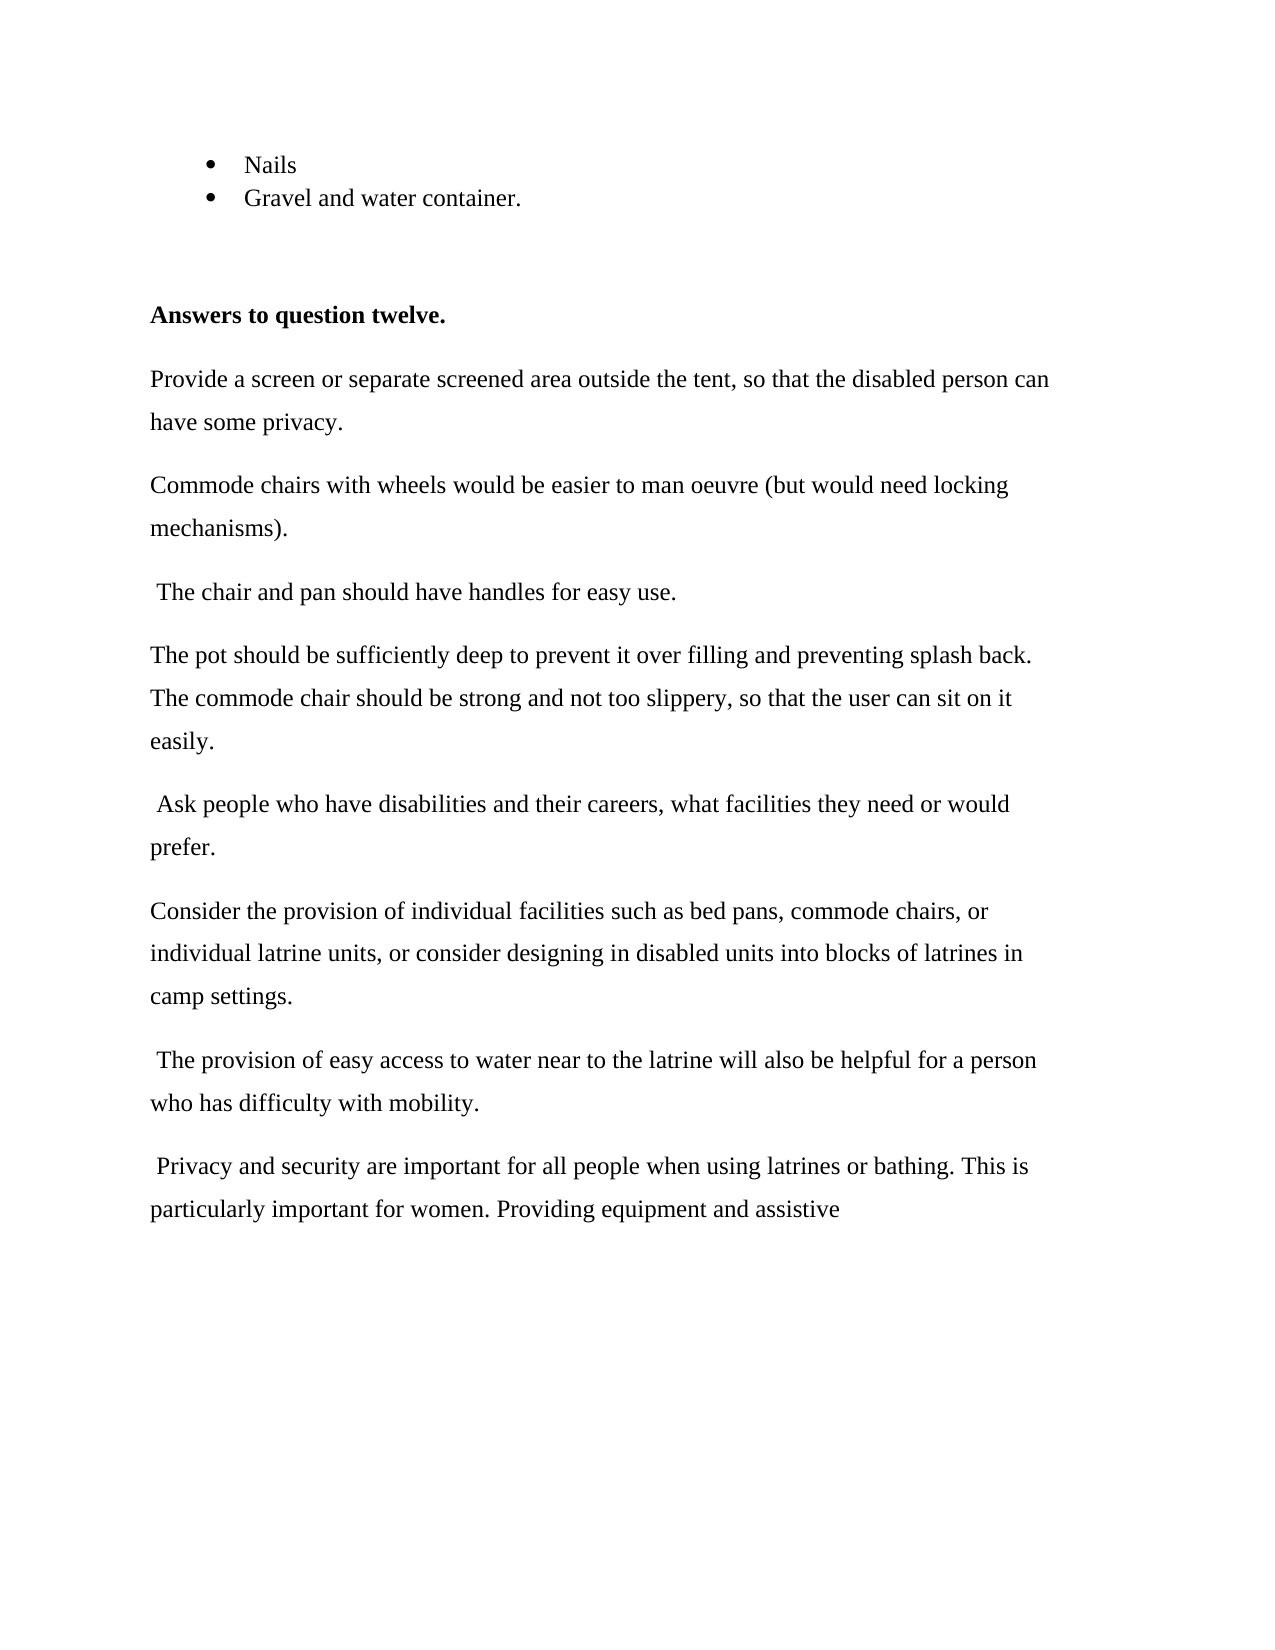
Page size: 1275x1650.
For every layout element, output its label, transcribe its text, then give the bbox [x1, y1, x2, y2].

text Commode chairs with wheels would be easier to man oeuvre (but would need locking mechanisms). [150, 470, 1051, 542]
text Consider the provision of individual facilities such as bed pans, commode chairs, or individual latrine units, or consider designing in disabled units into blocks of latrines in camp settings. [150, 896, 1051, 1010]
text Ask people who have disabilities and their careers, what facilities they need or would prefer. [150, 789, 1051, 861]
list Gravel and water container. [206, 183, 1125, 212]
text The pot should be sufficiently deep to prevent it over filling and preventing splash back. The commode chair should be strong and not too slippery, so that the user can sit on it easily. [150, 640, 1051, 754]
text Provide a screen or separate screened area outside the tent, so that the disabled person can have some privacy. [150, 364, 1051, 436]
text The chair and pan should have handles for easy use. [150, 577, 1051, 605]
text Privacy and security are important for all people when using latrines or bathing. This is particularly important for women. Providing equipment and assistive [150, 1151, 1051, 1223]
text The provision of easy access to water near to the latrine will also be helpful for a person who has difficulty with mobility. [150, 1045, 1051, 1116]
text Answers to question twelve. [150, 300, 1051, 329]
list Nails [206, 150, 1125, 179]
